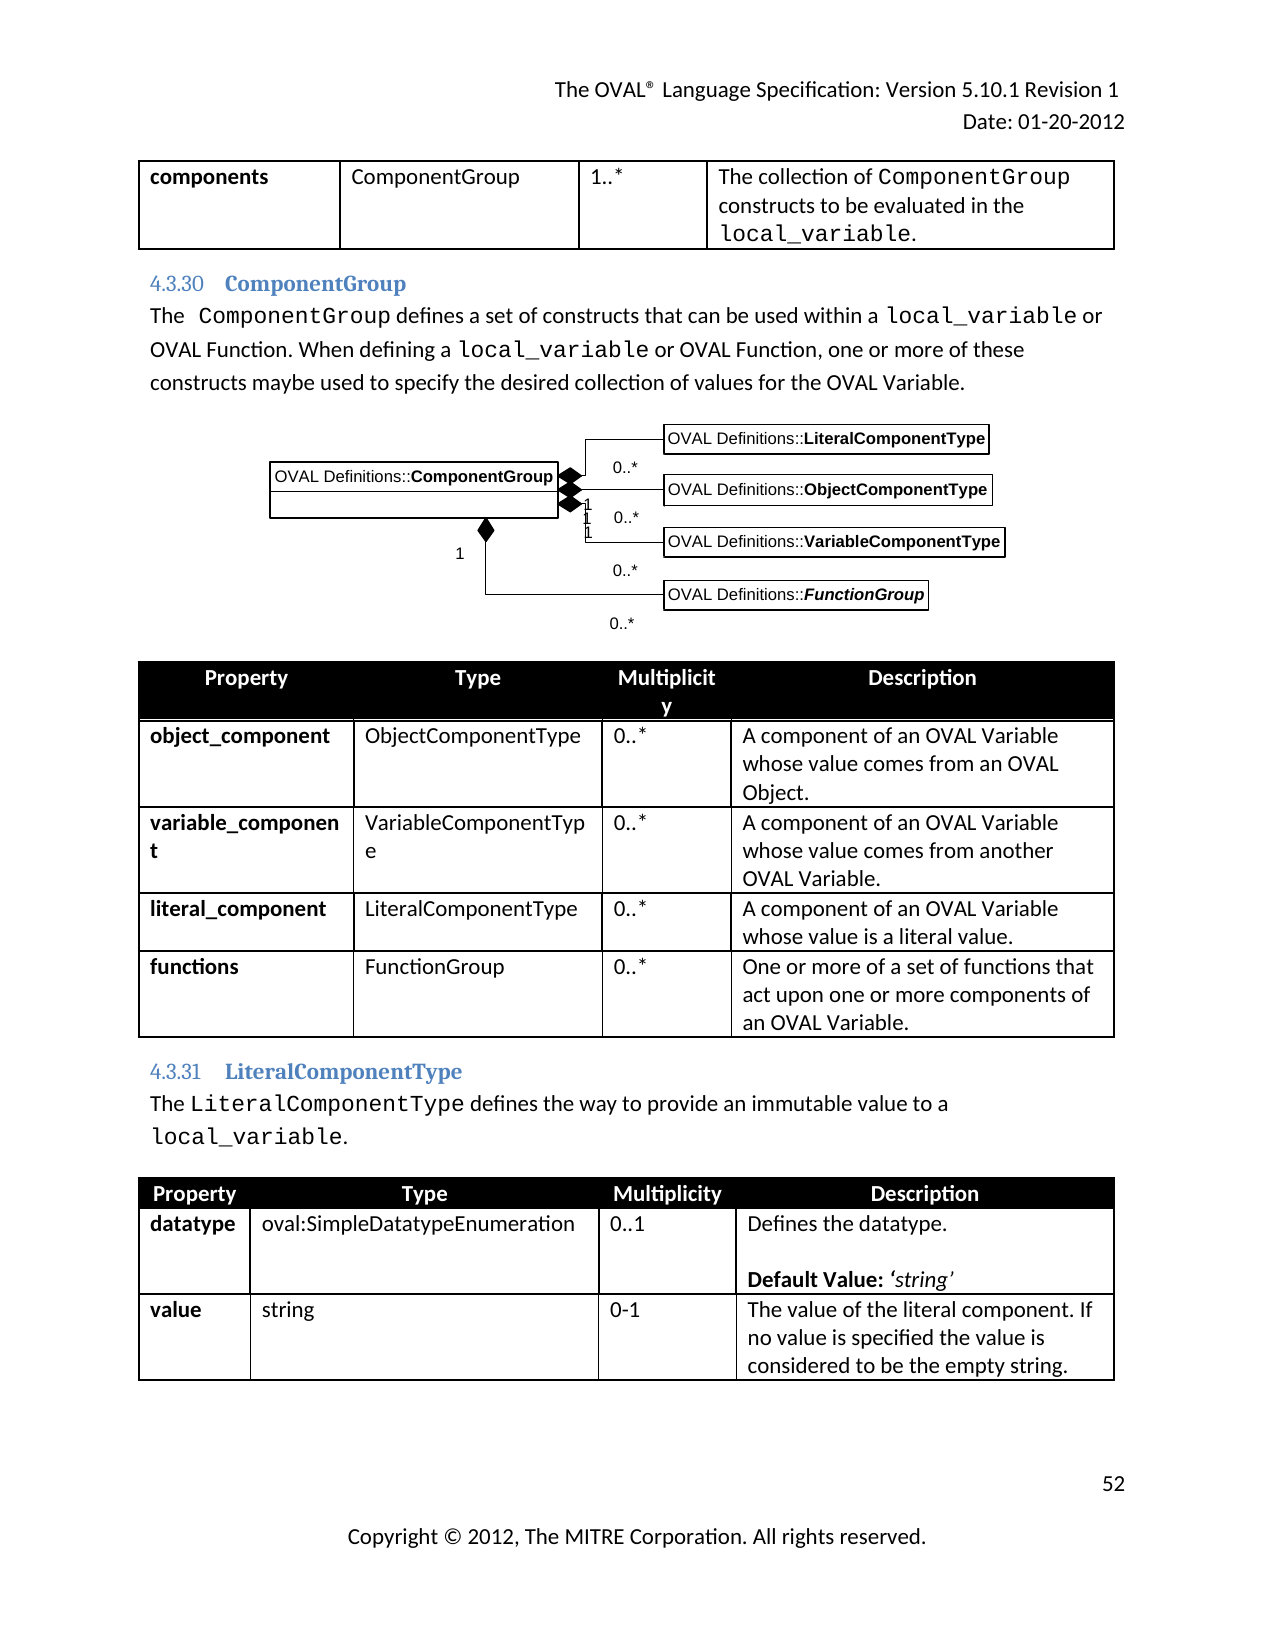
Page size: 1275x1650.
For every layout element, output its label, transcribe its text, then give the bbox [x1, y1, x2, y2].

table_cell A component of an OVAL Variable whose value comes from another OVAL Variable. [732, 808, 1113, 892]
table_cell datatype [140, 1209, 249, 1293]
table_header Multiplicity [599, 1179, 736, 1207]
table_cell components [140, 162, 339, 248]
table_cell The value of the literal component. If no value is specified the value is considered to be the empty string. [737, 1295, 1113, 1379]
table_cell literal_component [140, 894, 353, 950]
table_cell 0..* [603, 722, 730, 806]
table_cell 0..1 [600, 1209, 735, 1293]
table_header Type [354, 664, 602, 719]
table_cell VariableComponentType [354, 808, 602, 892]
subtitle LiteralComponentType [150, 1059, 1125, 1085]
table_cell ObjectComponentType [355, 722, 601, 806]
table_cell functions [140, 952, 353, 1036]
table_cell 0-1 [599, 1295, 736, 1379]
table_header Type [251, 1179, 598, 1207]
text The LiteralComponentType defines the way to provide an immutable value to a local_variable. [150, 1089, 1125, 1152]
table_cell 0..* [603, 808, 731, 892]
table_header Description [737, 1179, 1113, 1207]
table_cell object_component [140, 722, 353, 806]
subtitle ComponentGroup [150, 271, 1125, 298]
table_cell A component of an OVAL Variable whose value is a literal value. [732, 894, 1113, 950]
table_cell 0..* [603, 894, 730, 950]
table_cell The collection of ComponentGroup constructs to be evaluated in the local_variable. [708, 162, 1113, 248]
table_cell LiteralComponentType [355, 894, 601, 950]
table_cell 0..* [603, 952, 731, 1036]
table_header Multiplicity [603, 664, 731, 719]
table_cell variable_component [140, 808, 353, 892]
table_cell string [251, 1295, 598, 1379]
table_cell value [140, 1295, 250, 1379]
table_cell Defines the datatype. Default Value: ‘string’ [737, 1209, 1113, 1293]
table_header Property [140, 664, 353, 719]
table_cell oval:SimpleDatatypeEnumeration [251, 1209, 598, 1293]
table_cell ComponentGroup [341, 162, 578, 248]
table_cell A component of an OVAL Variable whose value comes from an OVAL Object. [732, 722, 1113, 806]
table_header Property [140, 1179, 250, 1207]
table_cell FunctionGroup [354, 952, 602, 1036]
table_header Description [732, 664, 1113, 719]
text The ComponentGroup defines a set of constructs that can be used within a local_variable or OVAL Function. When defining a local_variable or OVAL Function, one or more of these constructs maybe used to specify the desired collection of values for the OVAL Variable. [150, 301, 1125, 396]
table_cell One or more of a set of functions that act upon one or more components of an OVAL Variable. [732, 952, 1113, 1036]
table_cell 1..* [580, 162, 706, 248]
